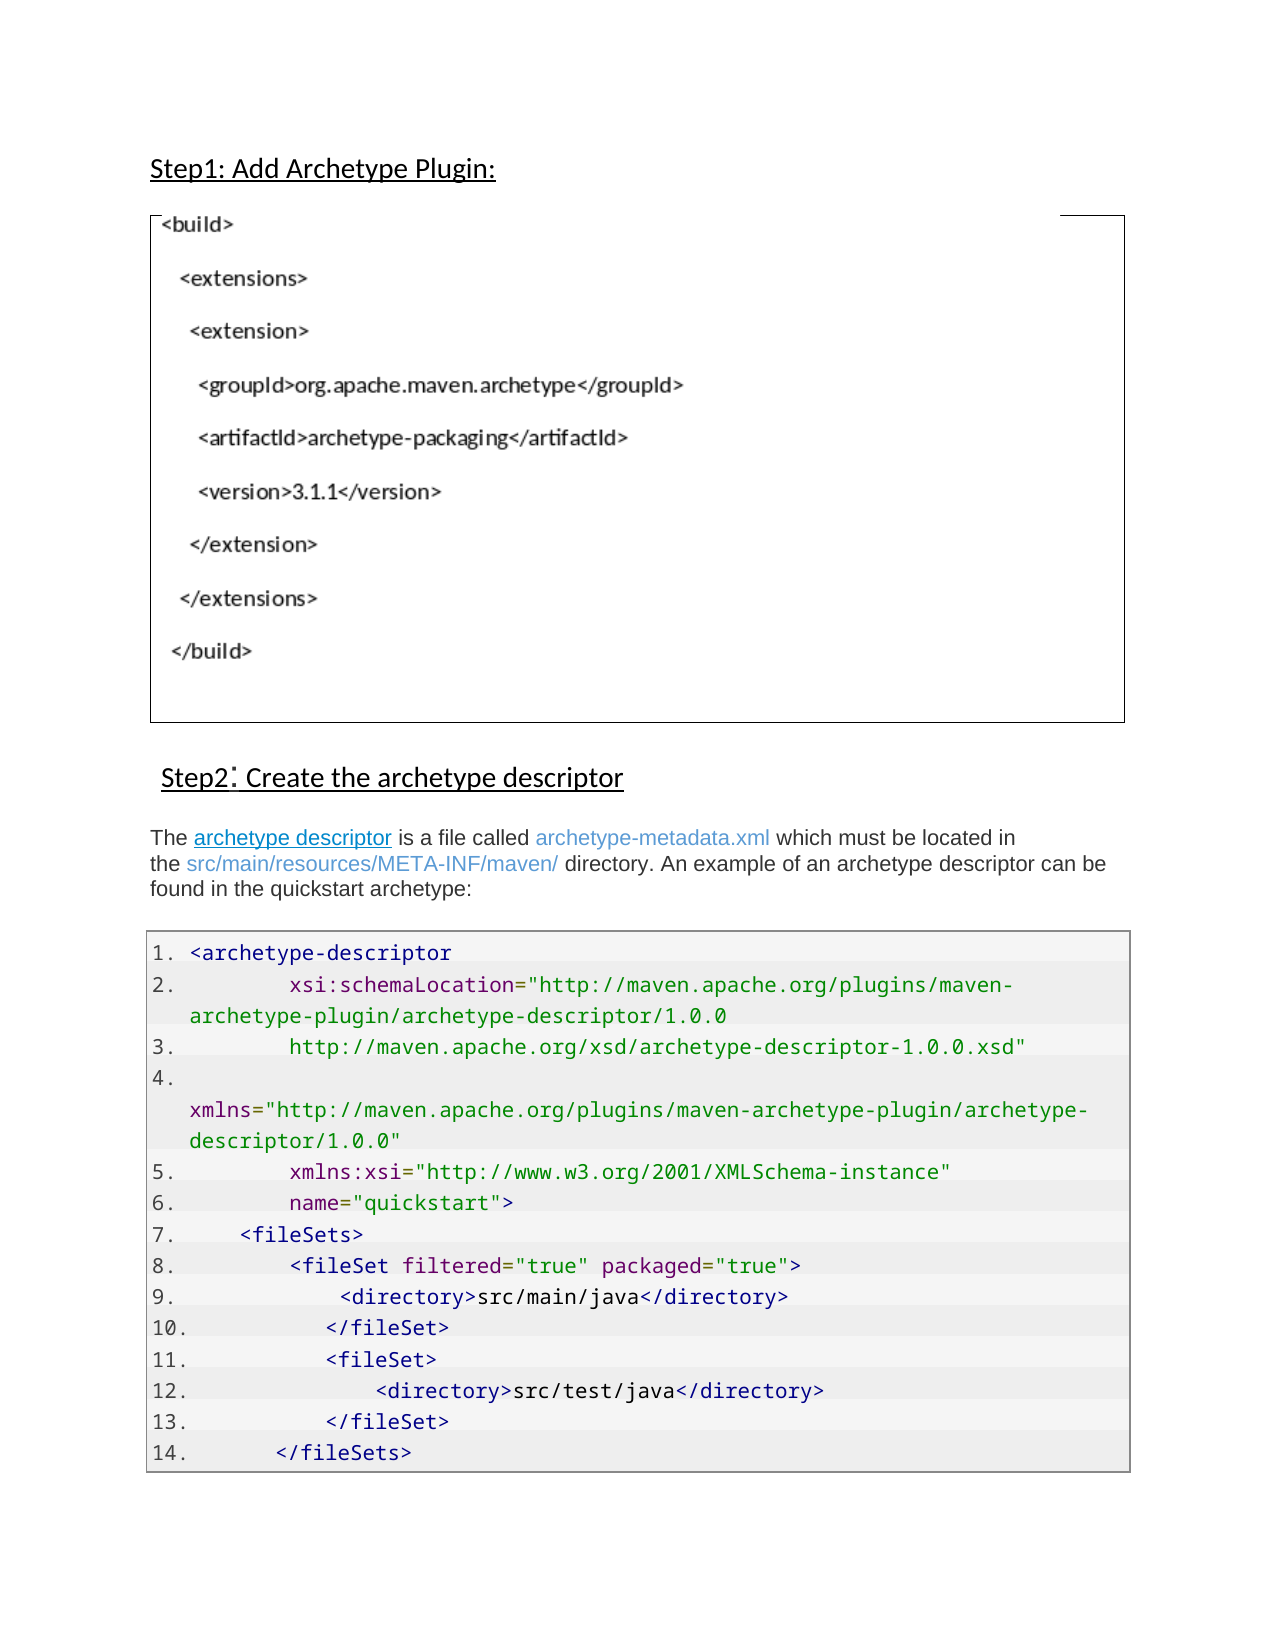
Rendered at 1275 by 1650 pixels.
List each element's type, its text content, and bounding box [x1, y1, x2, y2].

list <directory>src/main/java</directory> [147, 1274, 1129, 1305]
list name="quickstart"> [147, 1180, 1129, 1211]
list </fileSet> [147, 1399, 1129, 1430]
list <fileSets> [147, 1211, 1129, 1242]
list <fileSet filtered="true" packaged="true"> [147, 1242, 1129, 1274]
list xmlns="http://maven.apache.org/plugins/maven-archetype-plugin/archetype-descriptor/1.0.0" [147, 1055, 1129, 1149]
list xmlns:xsi="http://www.w3.org/2001/XMLSchema-instance" [147, 1149, 1129, 1180]
text Step2: Create the archetype descriptor [150, 752, 1125, 796]
list <directory>src/test/java</directory> [147, 1367, 1129, 1399]
list xsi:schemaLocation="http://maven.apache.org/plugins/maven-archetype-plugin/archetype-descriptor/1.0.0 [147, 961, 1129, 1024]
table_header [151, 216, 1124, 722]
list http://maven.apache.org/xsd/archetype-descriptor-1.0.0.xsd" [147, 1024, 1129, 1055]
list </fileSets> [147, 1430, 1129, 1471]
list <fileSet> [147, 1336, 1129, 1367]
text The archetype descriptor is a file called archetype-metadata.xml which must be located in the src/main/resources/META-INF/maven/ directory. An example of an archetype descriptor can be found in the quickstart archetype: [150, 825, 1125, 901]
list </fileSet> [147, 1305, 1129, 1336]
list <archetype-descriptor [147, 932, 1129, 961]
text Step1: Add Archetype Plugin: [150, 150, 1125, 186]
